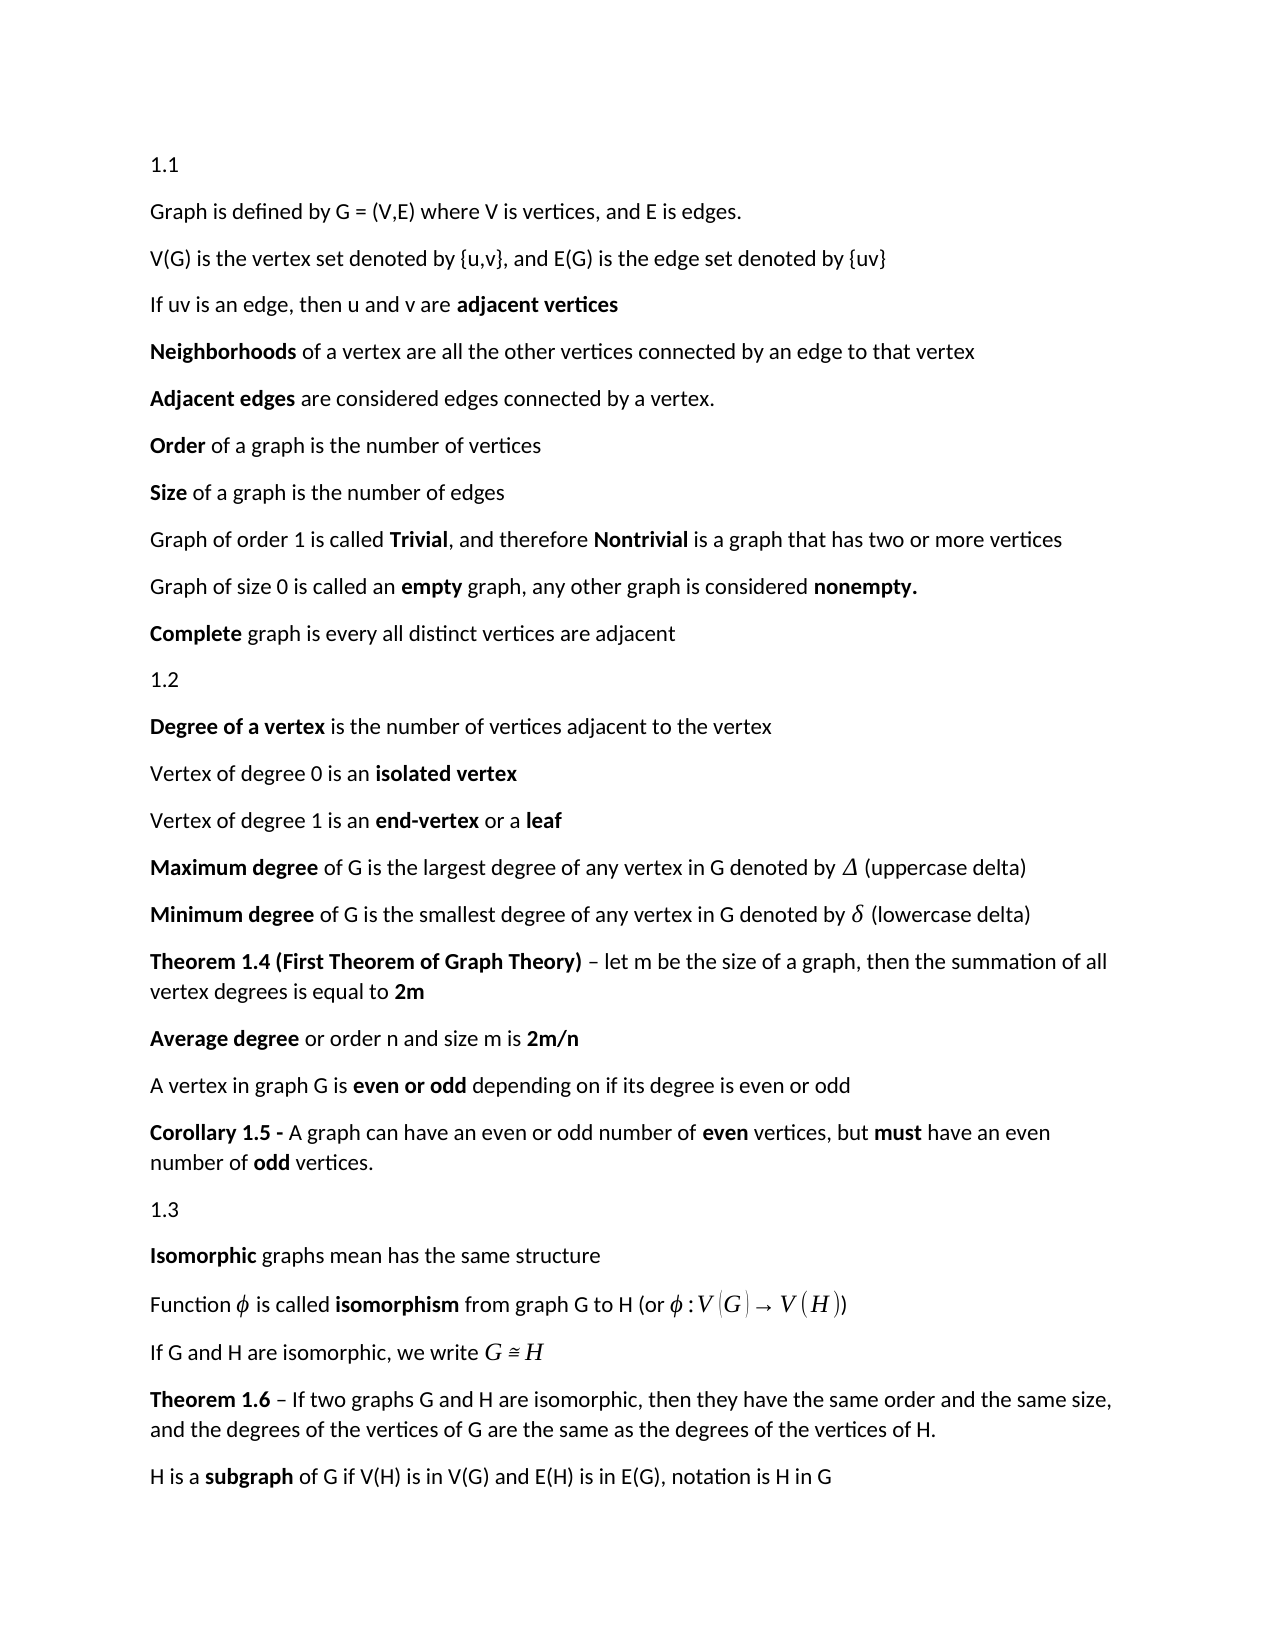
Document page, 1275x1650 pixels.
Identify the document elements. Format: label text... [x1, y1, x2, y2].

text Vertex of degree 1 is an end-vertex or a leaf [150, 806, 1125, 834]
text Theorem 1.4 (First Theorem of Graph Theory) – let m be the size of a graph, then the summation of all vertex degrees is equal to 2m [150, 947, 1125, 1005]
text Function is called isomorphism from graph G to H (or ) [150, 1288, 1125, 1319]
text Degree of a vertex is the number of vertices adjacent to the vertex [150, 712, 1125, 741]
text H is a subgraph of G if V(H) is in V(G) and E(H) is in E(G), notation is H in G [150, 1462, 1125, 1490]
text Vertex of degree 0 is an isolated vertex [150, 759, 1125, 787]
text Graph of order 1 is called Trivial, and therefore Nontrivial is a graph that has two or more vertices [150, 525, 1125, 553]
text 1.3 [150, 1195, 1125, 1223]
text Theorem 1.6 – If two graphs G and H are isomorphic, then they have the same order and the same size, and the degrees of the vertices of G are the same as the degrees of the vertices of H. [150, 1385, 1125, 1443]
text Maximum degree of G is the largest degree of any vertex in G denoted by (uppercase delta) [150, 853, 1125, 881]
text Graph is defined by G = (V,E) where V is vertices, and E is edges. [150, 197, 1125, 225]
text If uv is an edge, then u and v are adjacent vertices [150, 291, 1125, 319]
text 1.1 [150, 150, 1125, 178]
text 1.2 [150, 666, 1125, 694]
text V(G) is the vertex set denoted by {u,v}, and E(G) is the edge set denoted by {uv} [150, 244, 1125, 272]
text A vertex in graph G is even or odd depending on if its degree is even or odd [150, 1071, 1125, 1099]
text Size of a graph is the number of edges [150, 478, 1125, 506]
text Corollary 1.5 - A graph can have an even or odd number of even vertices, but must have an even number of odd vertices. [150, 1118, 1125, 1176]
text Isomorphic graphs mean has the same structure [150, 1242, 1125, 1270]
text Neighborhoods of a vertex are all the other vertices connected by an edge to that vertex [150, 337, 1125, 366]
text Complete graph is every all distinct vertices are adjacent [150, 619, 1125, 647]
text Average degree or order n and size m is 2m/n [150, 1024, 1125, 1052]
text Graph of size 0 is called an empty graph, any other graph is considered nonempty. [150, 572, 1125, 600]
text If G and H are isomorphic, we write [150, 1338, 1125, 1366]
text Minimum degree of G is the smallest degree of any vertex in G denoted by (lowercase delta) [150, 900, 1125, 928]
text Adjacent edges are considered edges connected by a vertex. [150, 384, 1125, 412]
text Order of a graph is the number of vertices [150, 431, 1125, 459]
